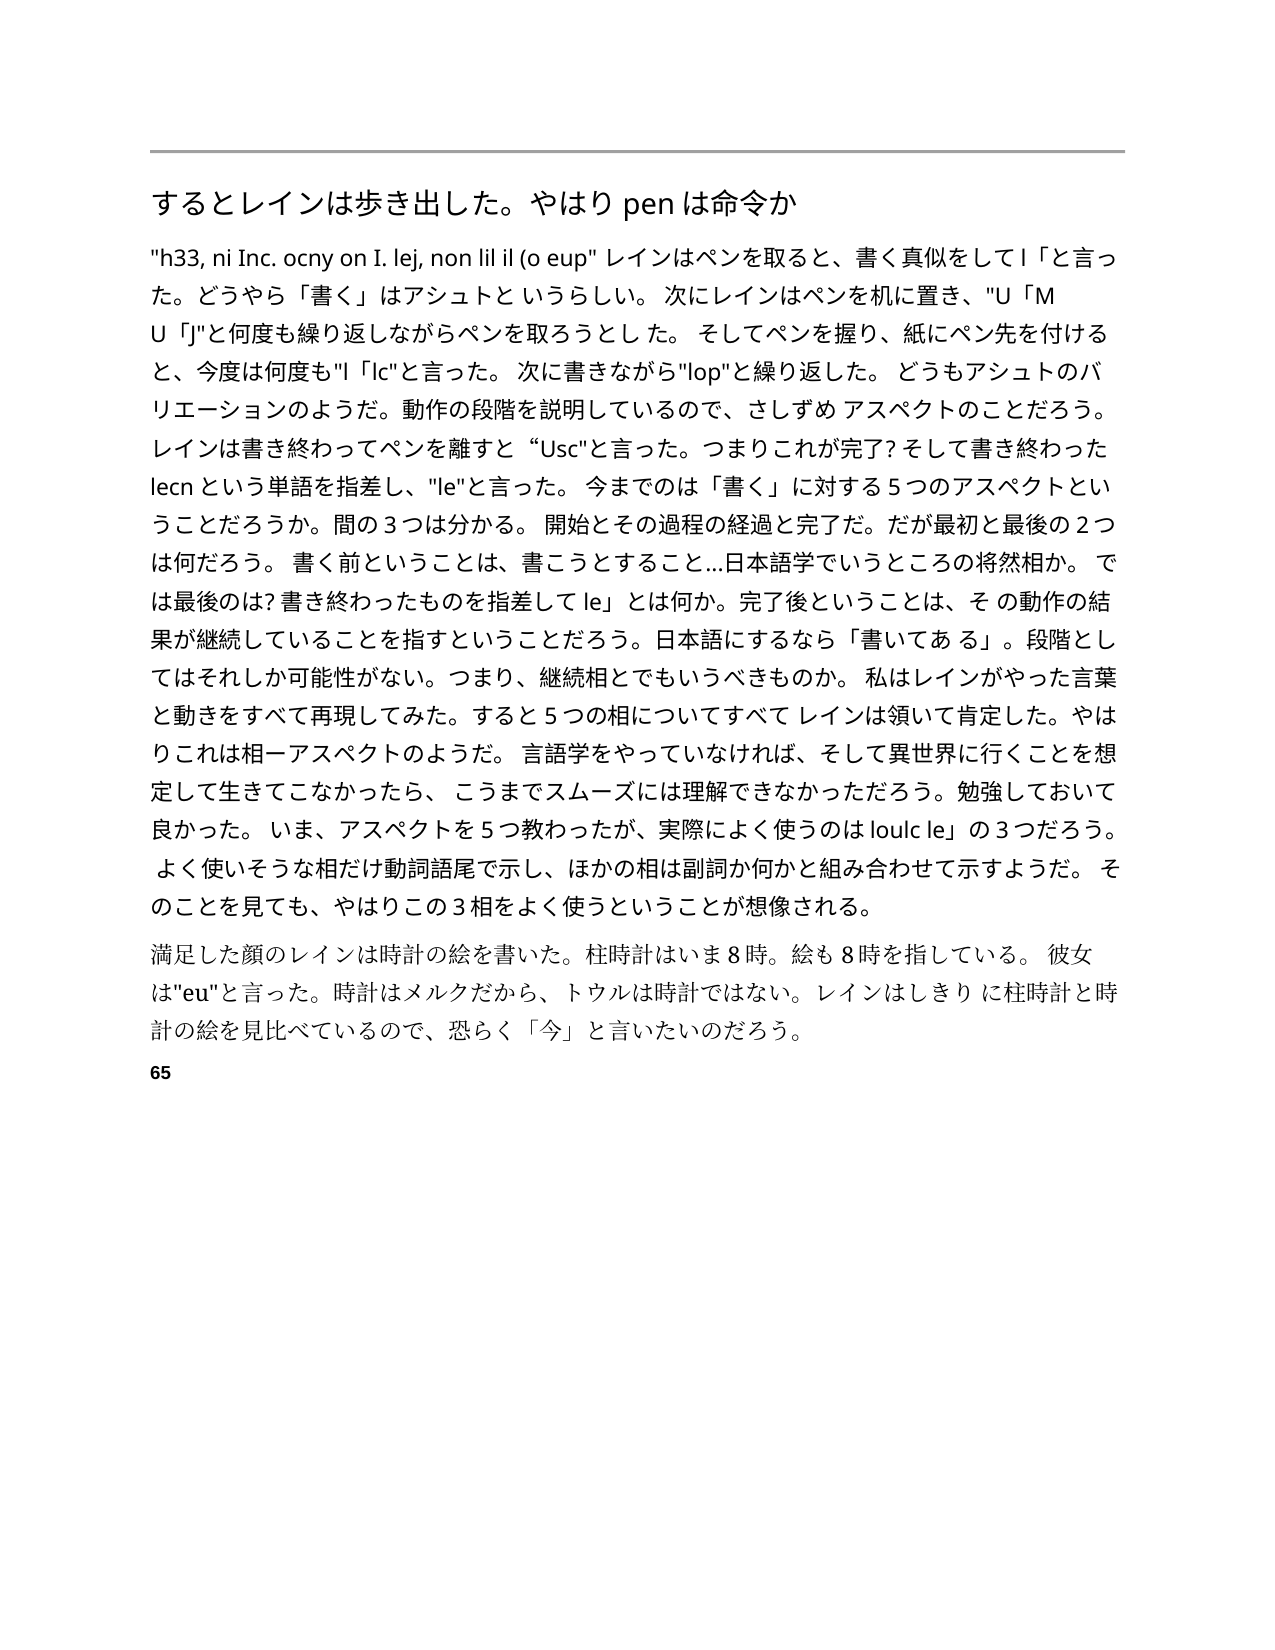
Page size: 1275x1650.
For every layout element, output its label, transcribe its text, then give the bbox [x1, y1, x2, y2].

text 65 [150, 1062, 1125, 1083]
text するとレインは歩き出した。やはりpenは命令か [150, 180, 1125, 223]
text "h33, ni Inc. ocny on I. lej, non lil il (o eup" レインはペンを取ると、書く真似をしてl「と言った。どうやら「書く」はアシュトと いうらしい。 次にレインはペンを机に置き、"U「M U「J"と何度も繰り返しながらペンを取ろうとし た。 そしてペンを握り、紙にペン先を付けると、今度は何度も"l「lc"と言った。 次に書きながら"lop"と繰り返した。 どうもアシュトのバリエーションのようだ。動作の段階を説明しているので、さしずめ アスペクトのことだろう。 レインは書き終わってペンを離すと“Usc"と言った。つまりこれが完了? そして書き終わったlecnという単語を指差し、"le"と言った。 今までのは「書く」に対する5つのアスペクトということだろうか。間の3つは分かる。 開始とその過程の経過と完了だ。だが最初と最後の2つは何だろう。 書く前ということは、書こうとすること...日本語学でいうところの将然相か。 では最後のは? 書き終わったものを指差してle」とは何か。完了後ということは、そ の動作の結果が継続していることを指すということだろう。日本語にするなら「書いてあ る」。段階としてはそれしか可能性がない。つまり、継続相とでもいうべきものか。 私はレインがやった言葉と動きをすべて再現してみた。すると5つの相についてすべて レインは領いて肯定した。やはりこれは相ーアスペクトのようだ。 言語学をやっていなければ、そして異世界に行くことを想定して生きてこなかったら、 こうまでスムーズには理解できなかっただろう。勉強しておいて良かった。 いま、アスペクトを5つ教わったが、実際によく使うのはloulc le」の3つだろう。 よく使いそうな相だけ動詞語尾で示し、ほかの相は副詞か何かと組み合わせて示すようだ。 そのことを見ても、やはりこの3相をよく使うということが想像される。 [150, 239, 1125, 922]
text 満足した顔のレインは時計の絵を書いた。柱時計はいま8時。絵も8時を指している。 彼女は"eu"と言った。時計はメルクだから、トウルは時計ではない。レインはしきり に柱時計と時計の絵を見比べているので、恐らく「今」と言いたいのだろう。 [150, 937, 1125, 1046]
